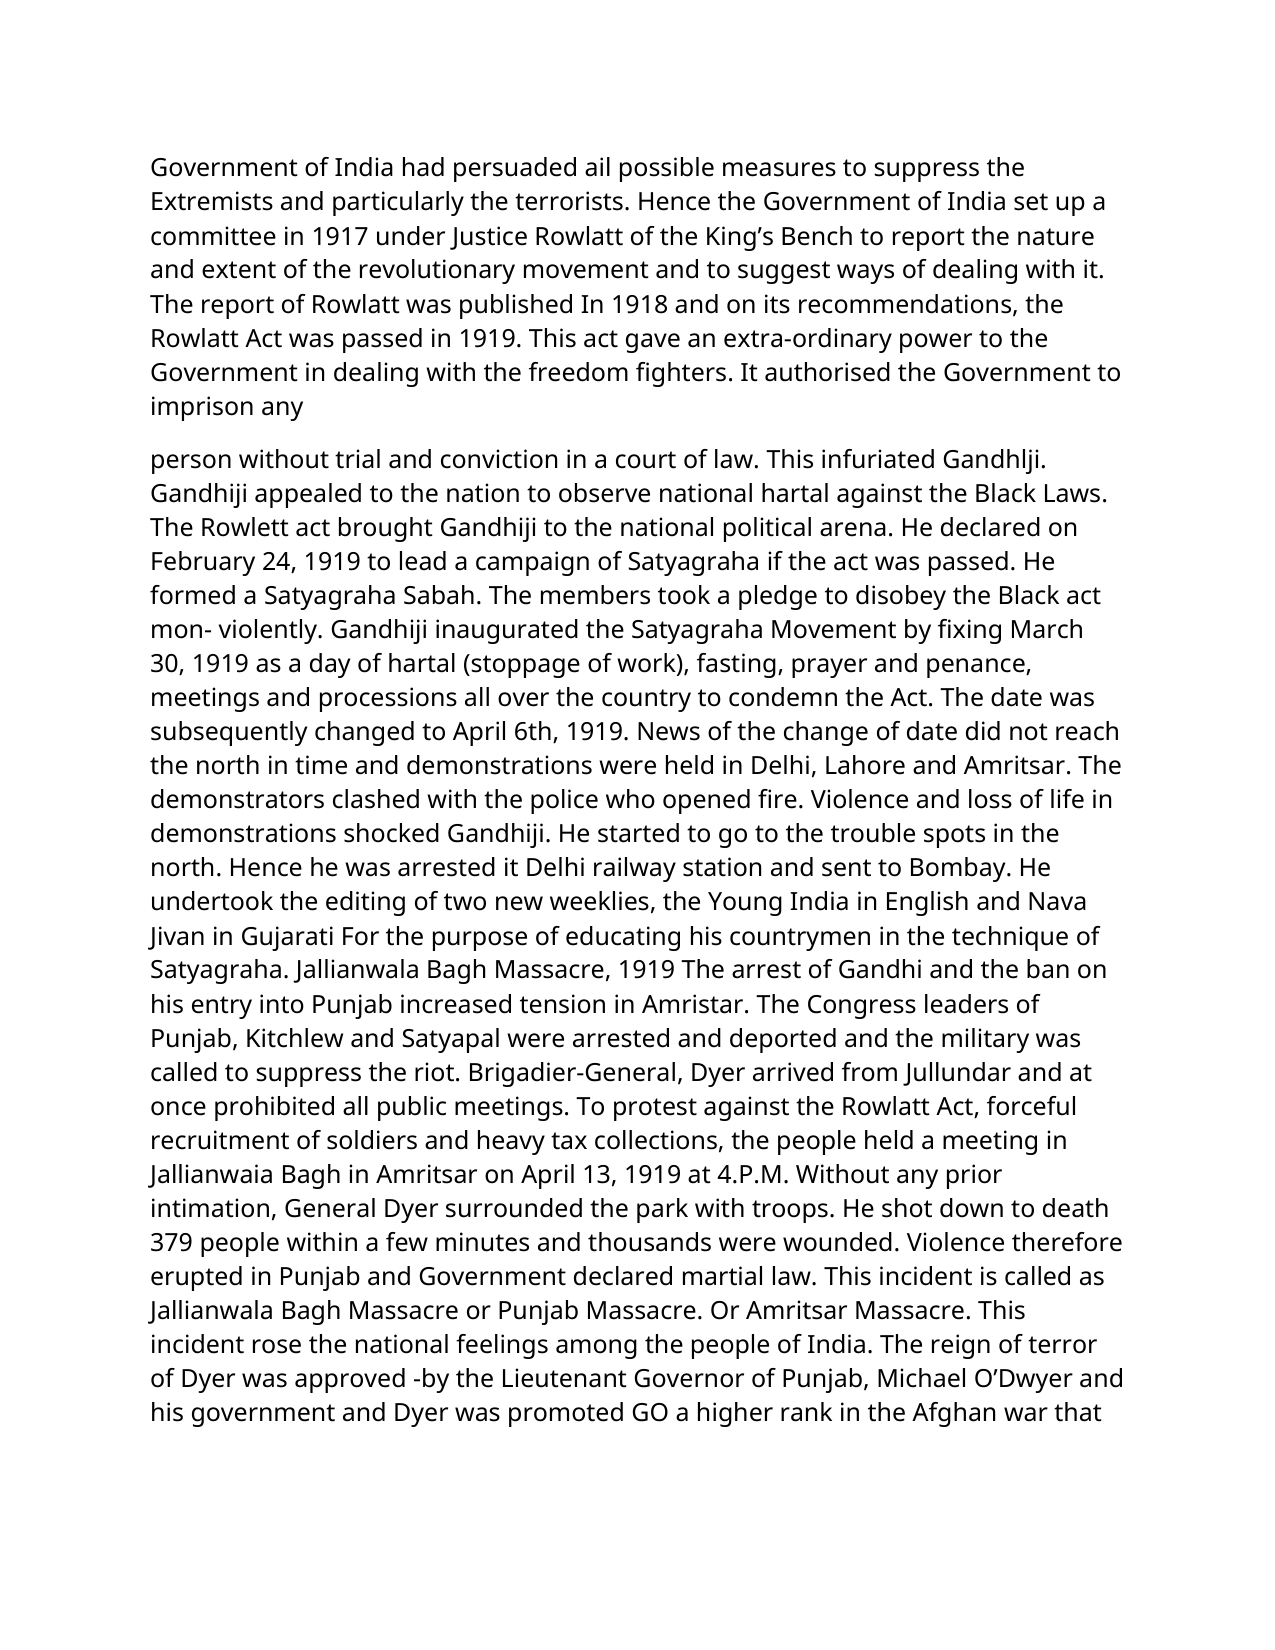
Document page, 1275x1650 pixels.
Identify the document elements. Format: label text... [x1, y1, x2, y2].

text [150, 150, 1125, 422]
text person without trial and conviction in a court of law. This infuriated Gandhlji. Gandhiji appealed to the nation to observe national hartal against the Black Laws. The Rowlett act brought Gandhiji to the national political arena. He declared on February 24, 1919 to lead a campaign of Satyagraha if the act was passed. He formed a Satyagraha Sabah. The members took a pledge to disobey the Black act mon- violently. Gandhiji inaugurated the Satyagraha Movement by fixing March 30, 1919 as a day of hartal (stoppage of work), fasting, prayer and penance, meetings and processions all over the country to condemn the Act. The date was subsequently changed to April 6th, 1919. News of the change of date did not reach the north in time and demonstrations were held in Delhi, Lahore and Amritsar. The demonstrators clashed with the police who opened fire. Violence and loss of life in demonstrations shocked Gandhiji. He started to go to the trouble spots in the north. Hence he was arrested it Delhi railway station and sent to Bombay. He undertook the editing of two new weeklies, the Young India in English and Nava Jivan in Gujarati For the purpose of educating his countrymen in the technique of Satyagraha. Jallianwala Bagh Massacre, 1919 The arrest of Gandhi and the ban on his entry into Punjab increased tension in Amristar. The Congress leaders of Punjab, Kitchlew and Satyapal were arrested and deported and the military was called to suppress the riot. Brigadier-General, Dyer arrived from Jullundar and at once prohibited all public meetings. To protest against the Rowlatt Act, forceful recruitment of soldiers and heavy tax collections, the people held a meeting in Jallianwaia Bagh in Amritsar on April 13, 1919 at 4.P.M. Without any prior intimation, General Dyer surrounded the park with troops. He shot down to death 379 people within a few minutes and thousands were wounded. Violence therefore erupted in Punjab and Government declared martial law. This incident is called as Jallianwala Bagh Massacre or Punjab Massacre. Or Amritsar Massacre. This incident rose the national feelings among the people of India. The reign of terror of Dyer was approved -by the Lieutenant Governor of Punjab, Michael O’Dwyer and his government and Dyer was promoted GO a higher rank in the Afghan war that [150, 441, 1125, 1429]
